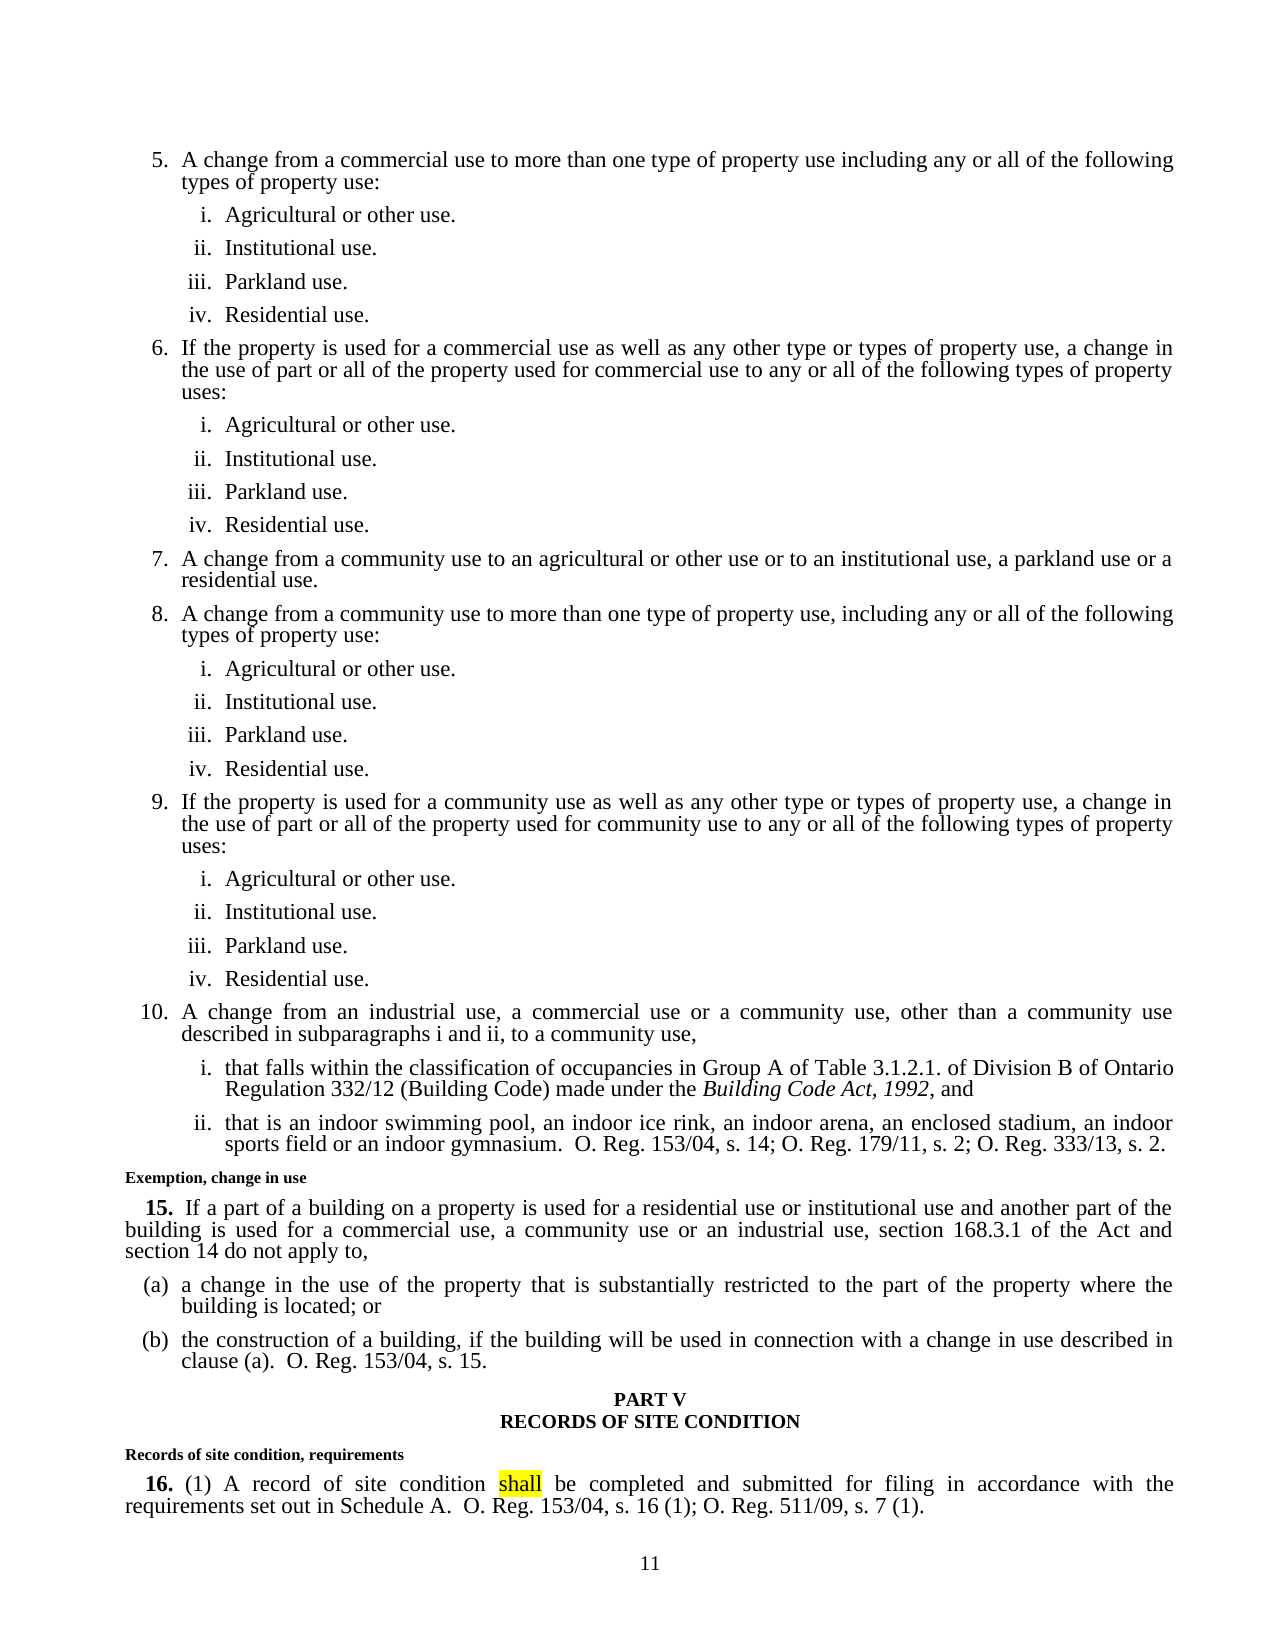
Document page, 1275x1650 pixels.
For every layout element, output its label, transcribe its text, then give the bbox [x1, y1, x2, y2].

text 15. If a part of a building on a property is used for a residential use or institutional use and another part of the building is used for a commercial use, a community use or an industrial use, section 168.3.1 of the Act and section 14 do not apply to, [125, 1198, 1175, 1263]
text 9. If the property is used for a community use as well as any other type or types of property use, a change in the use of part or all of the property used for community use to any or all of the following types of property uses: [125, 792, 1175, 857]
text iii. Parkland use. [125, 726, 1175, 747]
text (b) the construction of a building, if the building will be used in connection with a change in use described in clause (a). O. Reg. 153/04, s. 15. [125, 1330, 1175, 1373]
text Records of site condition, requirements [125, 1445, 1175, 1464]
text iv. Residential use. [125, 515, 1175, 537]
text 10. A change from an industrial use, a commercial use or a community use, other than a community use described in subparagraphs i and ii, to a community use, [125, 1002, 1175, 1046]
text Exemption, change in use [125, 1169, 1175, 1187]
text i. that falls within the classification of occupancies in Group A of Table 3.1.2.1. of Division B of Ontario Regulation 332/12 (Building Code) made under the Building Code Act, 1992, and [125, 1057, 1175, 1101]
text iii. Parkland use. [125, 936, 1175, 957]
text iv. Residential use. [125, 305, 1175, 327]
text ii. Institutional use. [125, 692, 1175, 714]
text iii. Parkland use. [125, 482, 1175, 504]
text 7. A change from a community use to an agricultural or other use or to an institutional use, a parkland use or a residential use. [125, 549, 1175, 592]
text part V records of site condition [125, 1389, 1175, 1432]
text iii. Parkland use. [125, 272, 1175, 293]
text ii. Institutional use. [125, 238, 1175, 260]
text ii. Institutional use. [125, 902, 1175, 924]
text i. Agricultural or other use. [125, 869, 1175, 891]
text iv. Residential use. [125, 759, 1175, 781]
text 16. (1) A record of site condition shall be completed and submitted for filing in accordance with the requirements set out in Schedule A. O. Reg. 153/04, s. 16 (1); O. Reg. 511/09, s. 7 (1). [125, 1474, 1175, 1518]
text ii. that is an indoor swimming pool, an indoor ice rink, an indoor arena, an enclosed stadium, an indoor sports field or an indoor gymnasium. O. Reg. 153/04, s. 14; O. Reg. 179/11, s. 2; O. Reg. 333/13, s. 2. [125, 1113, 1175, 1156]
text 6. If the property is used for a commercial use as well as any other type or types of property use, a change in the use of part or all of the property used for commercial use to any or all of the following types of property uses: [125, 338, 1175, 404]
text (a) a change in the use of the property that is substantially restricted to the part of the property where the building is located; or [125, 1275, 1175, 1318]
text iv. Residential use. [125, 969, 1175, 991]
text 8. A change from a community use to more than one type of property use, including any or all of the following types of property use: [125, 604, 1175, 647]
text 5. A change from a commercial use to more than one type of property use including any or all of the following types of property use: [125, 150, 1175, 193]
text ii. Institutional use. [125, 449, 1175, 470]
text i. Agricultural or other use. [125, 659, 1175, 681]
text i. Agricultural or other use. [125, 205, 1175, 227]
text i. Agricultural or other use. [125, 415, 1175, 437]
